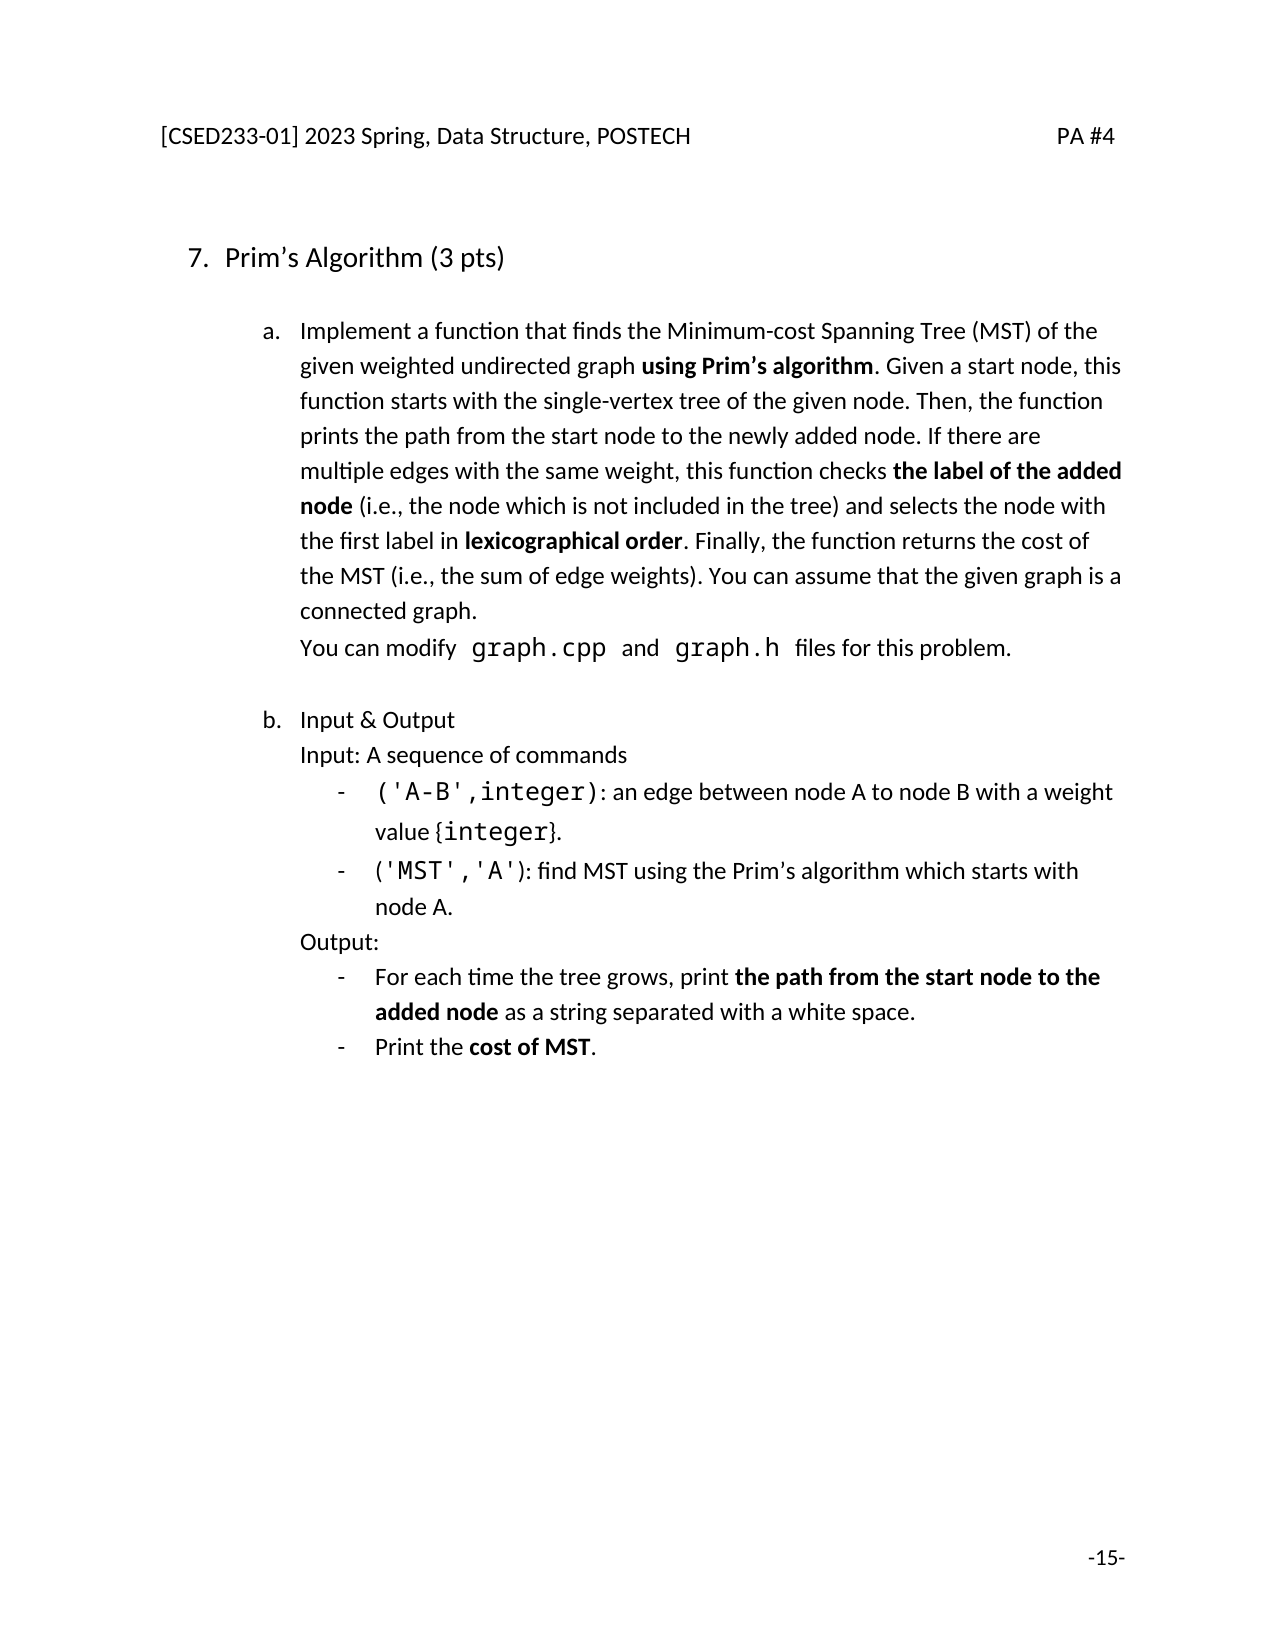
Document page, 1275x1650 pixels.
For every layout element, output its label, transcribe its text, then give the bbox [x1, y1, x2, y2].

list ('A-B',integer): an edge between node A to node B with a weight value {integer}. [337, 774, 1125, 847]
list For each time the tree grows, print the path from the start node to the added node as a string separated with a white space. [337, 961, 1125, 1026]
list Print the cost of MST. [337, 1031, 1125, 1061]
list Prim’s Algorithm (3 pts) [187, 239, 1125, 274]
text Output: [300, 926, 1125, 956]
list Input & Output [262, 704, 1125, 734]
list ('MST','A'): find MST using the Prim’s algorithm which starts with node A. [337, 852, 1125, 921]
text You can modify graph.cpp and graph.h files for this problem. [300, 630, 1125, 664]
text Input: A sequence of commands [300, 739, 1125, 769]
list Implement a function that finds the Minimum-cost Spanning Tree (MST) of the given weighted undirected graph using Prim’s algorithm. Given a start node, this function starts with the single-vertex tree of the given node. Then, the function prints the path from the start node to the newly added node. If there are multiple edges with the same weight, this function checks the label of the added node (i.e., the node which is not included in the tree) and selects the node with the first label in lexicographical order. Finally, the function returns the cost of the MST (i.e., the sum of edge weights). You can assume that the given graph is a connected graph. [262, 315, 1125, 625]
